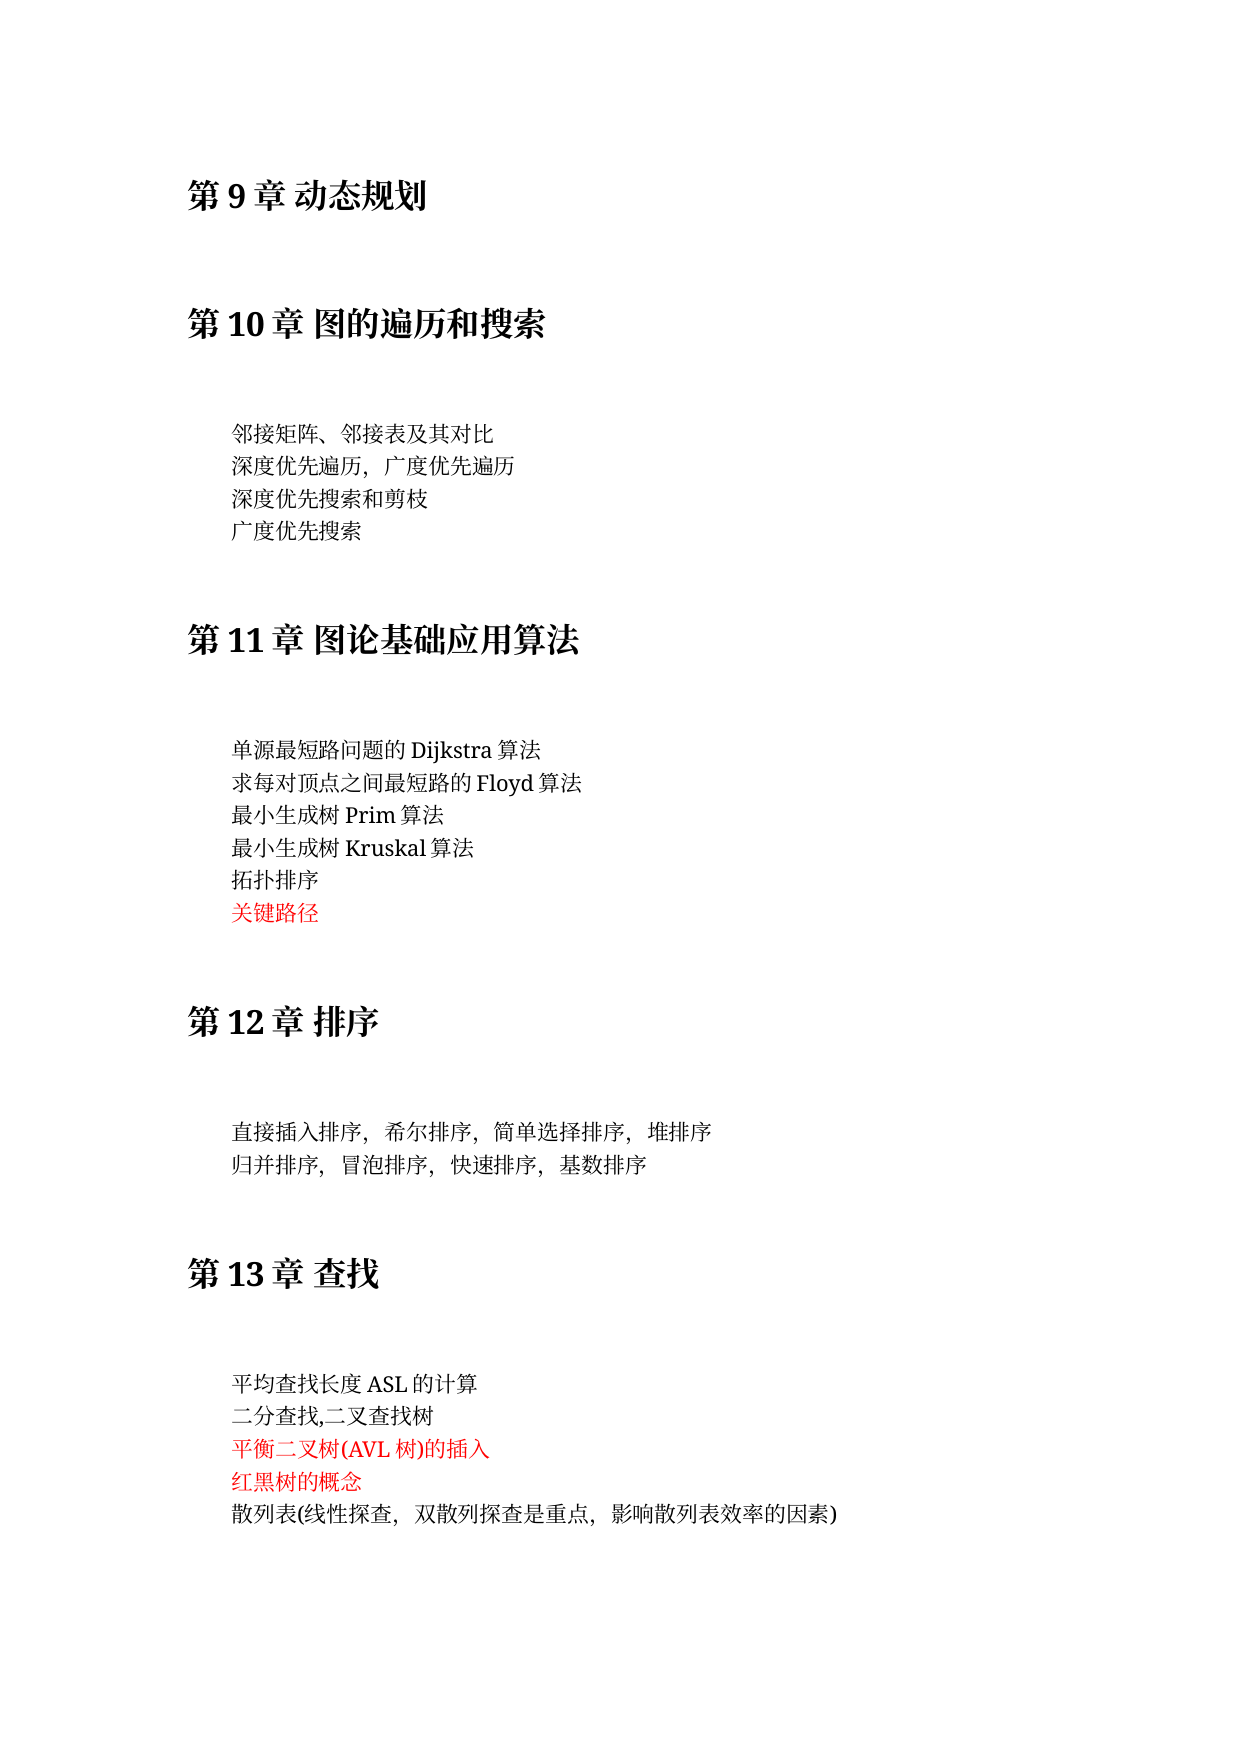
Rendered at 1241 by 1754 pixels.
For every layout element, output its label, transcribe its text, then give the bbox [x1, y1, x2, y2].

subtitle 第11章 图论基础应用算法 [187, 606, 1053, 671]
text 二分查找,二叉查找树 [187, 1399, 1053, 1432]
text 求每对顶点之间最短路的Floyd算法 [187, 766, 1053, 798]
text 深度优先搜索和剪枝 [187, 481, 1053, 514]
text 关键路径 [187, 896, 1053, 928]
text 拓扑排序 [187, 863, 1053, 896]
text 深度优先遍历，广度优先遍历 [187, 449, 1053, 481]
text 平衡二叉树(AVL树)的插入 [187, 1432, 1053, 1464]
text 广度优先搜索 [187, 514, 1053, 546]
text 最小生成树Prim算法 [187, 798, 1053, 831]
text 平均查找长度ASL的计算 [187, 1367, 1053, 1399]
text 最小生成树Kruskal算法 [187, 831, 1053, 863]
text 红黑树的概念 [187, 1464, 1053, 1497]
text 归并排序，冒泡排序，快速排序，基数排序 [187, 1147, 1053, 1180]
subtitle 第9章 动态规划 [187, 162, 1053, 227]
text 单源最短路问题的Dijkstra算法 [187, 733, 1053, 766]
subtitle 第13章 查找 [187, 1239, 1053, 1304]
subtitle 第12章 排序 [187, 988, 1053, 1053]
text 邻接矩阵、邻接表及其对比 [187, 416, 1053, 449]
text 直接插入排序，希尔排序，简单选择排序，堆排序 [187, 1115, 1053, 1147]
subtitle 第10章 图的遍历和搜索 [187, 289, 1053, 354]
text 散列表(线性探查，双散列探查是重点，影响散列表效率的因素) [187, 1497, 1053, 1529]
